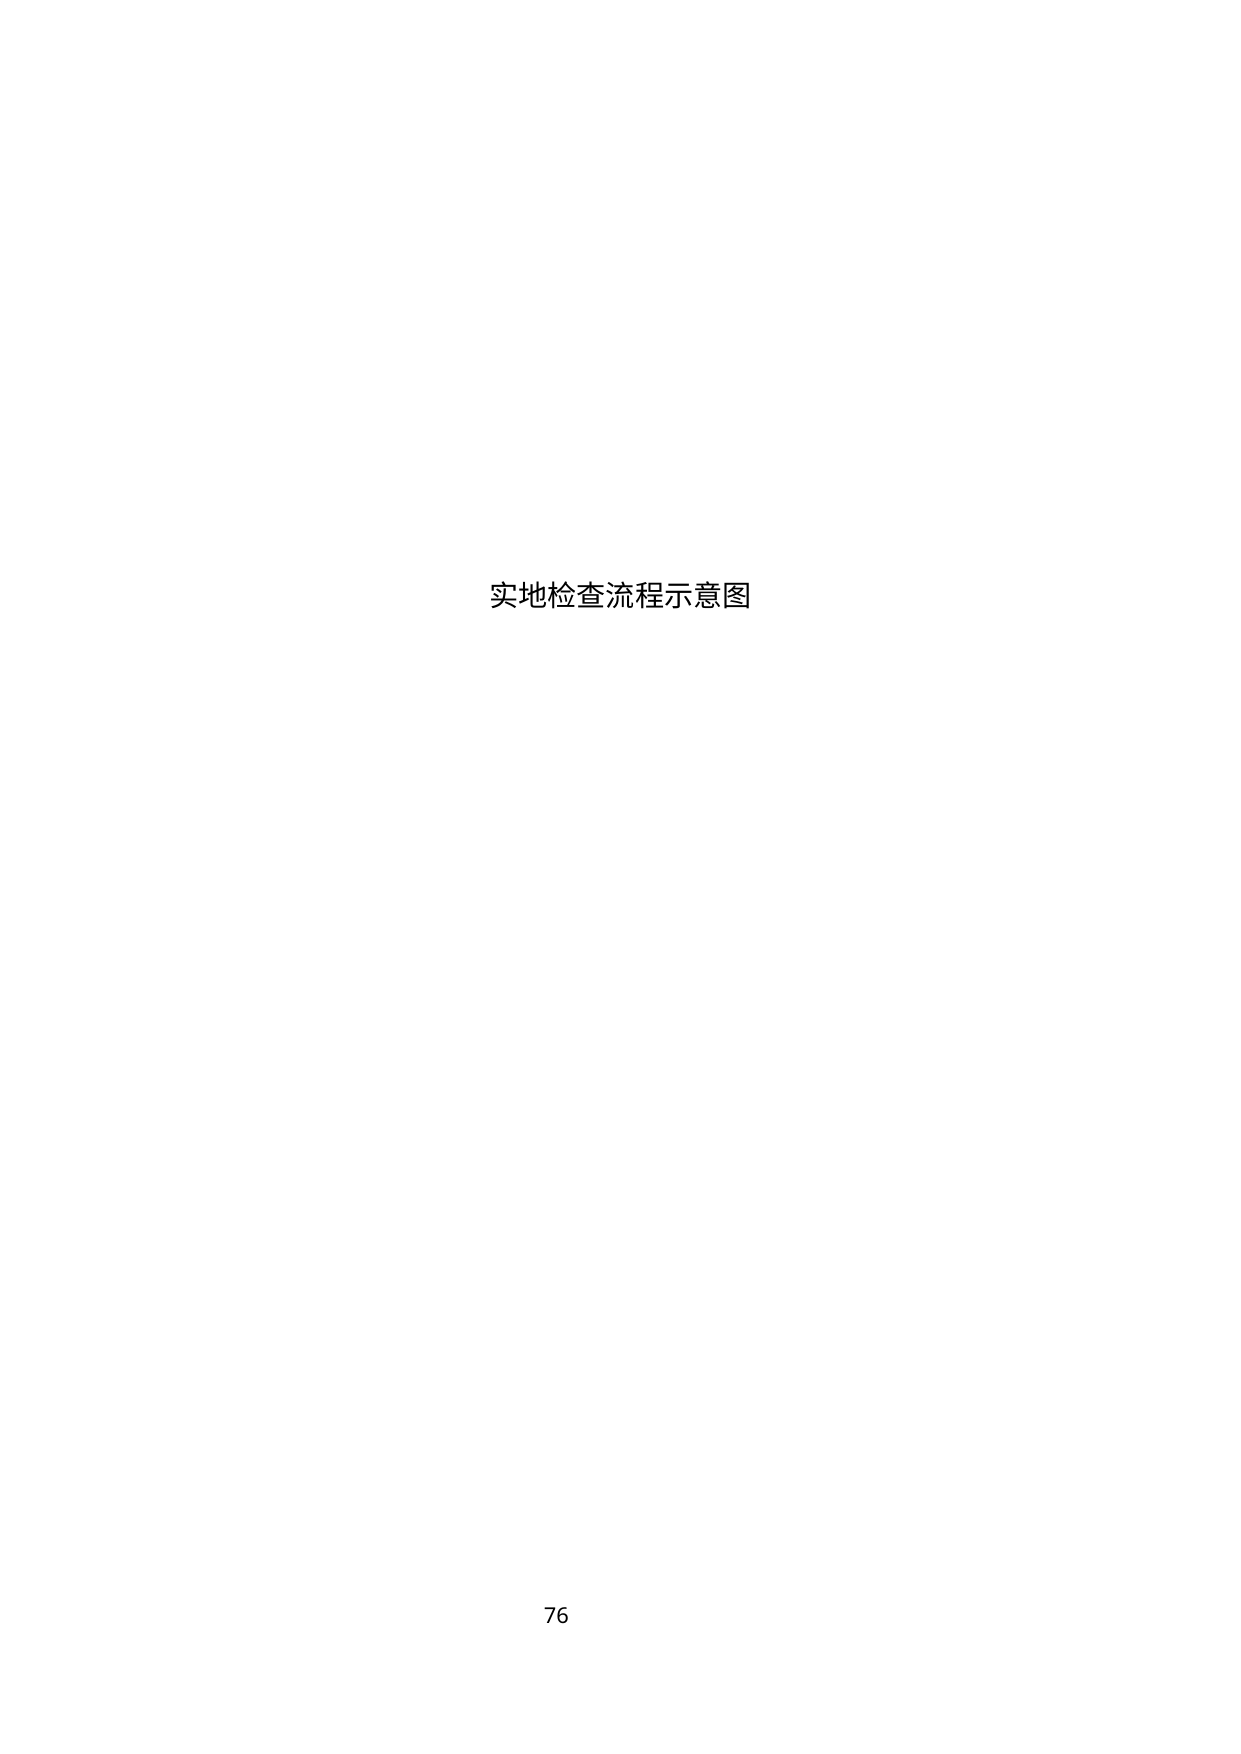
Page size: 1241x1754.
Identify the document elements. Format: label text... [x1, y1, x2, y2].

text 实地检查流程示意图 [187, 561, 1053, 626]
